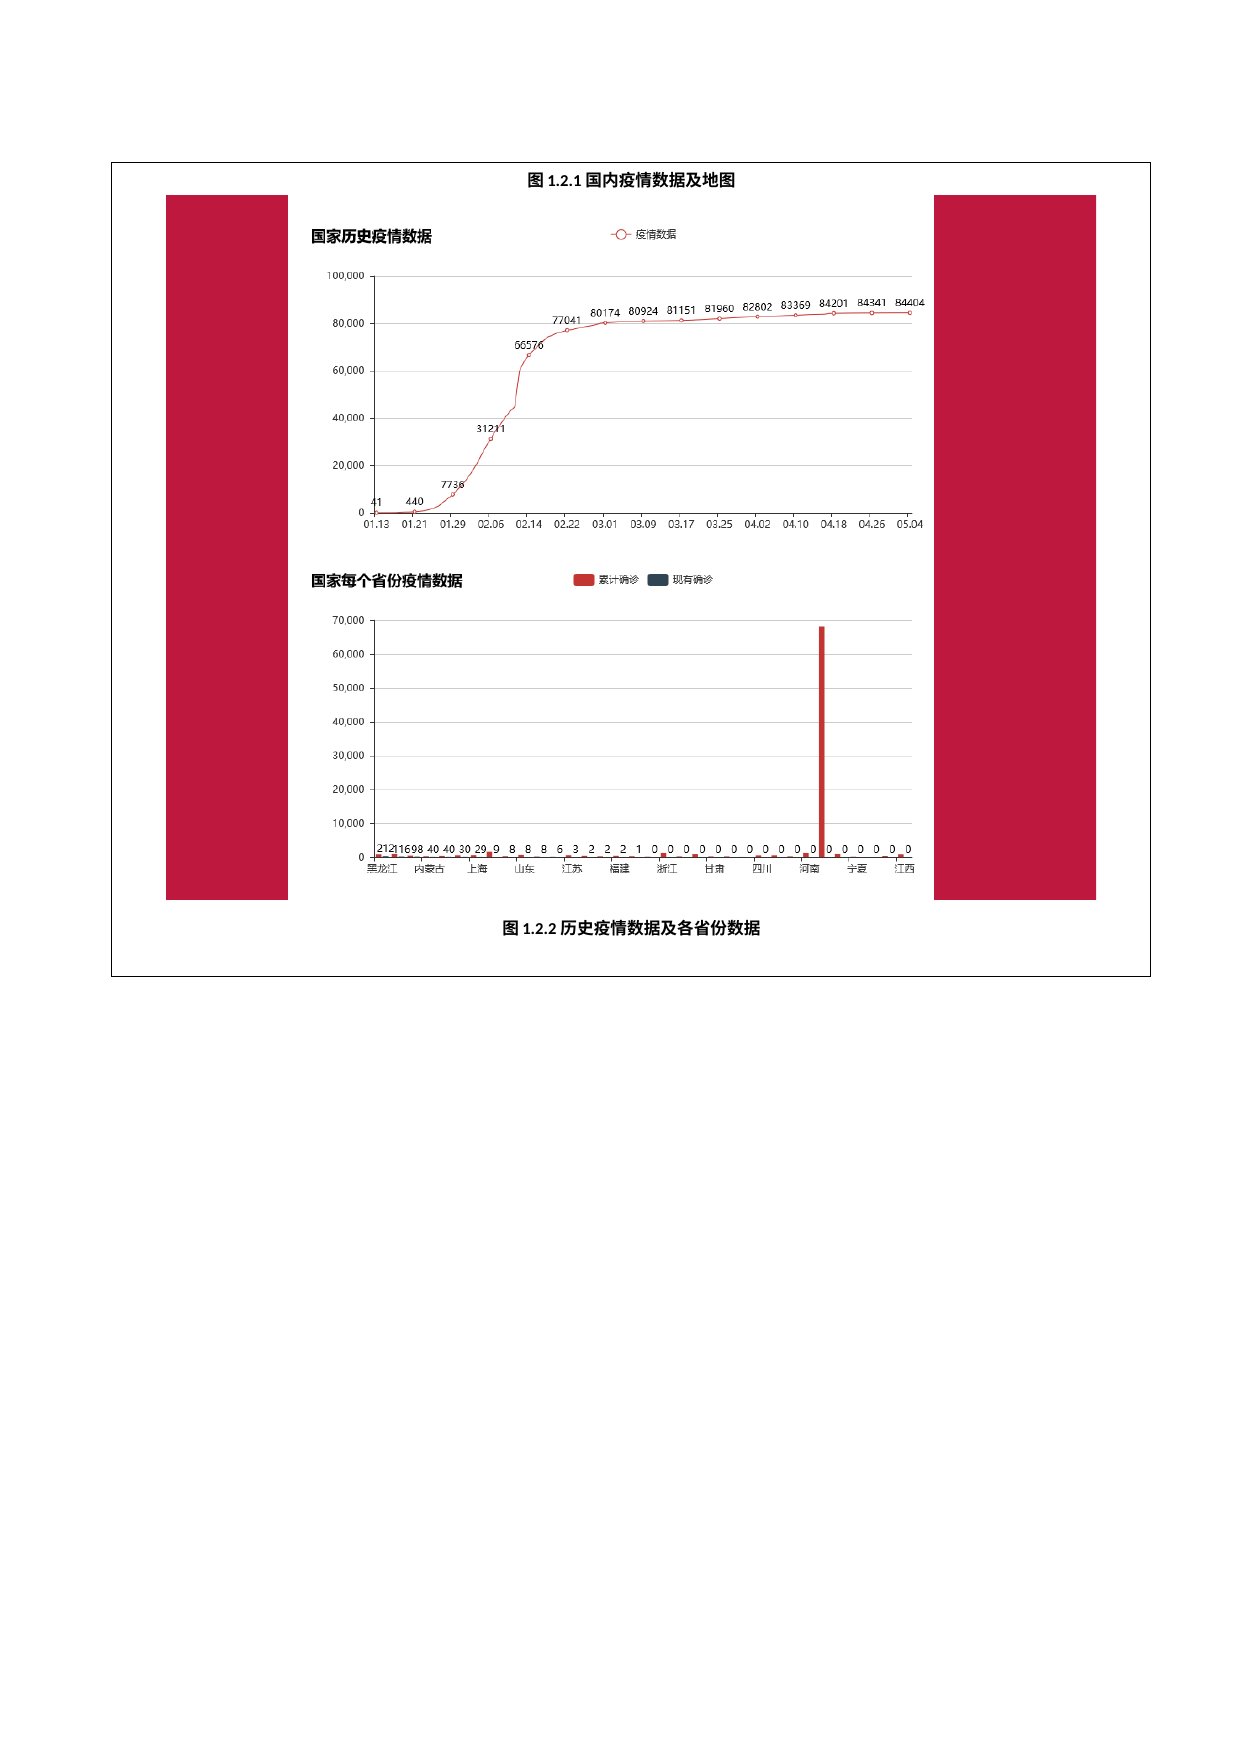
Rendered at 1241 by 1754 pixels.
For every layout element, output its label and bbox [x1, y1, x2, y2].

picture [166, 195, 1097, 900]
table_cell [112, 163, 1150, 976]
